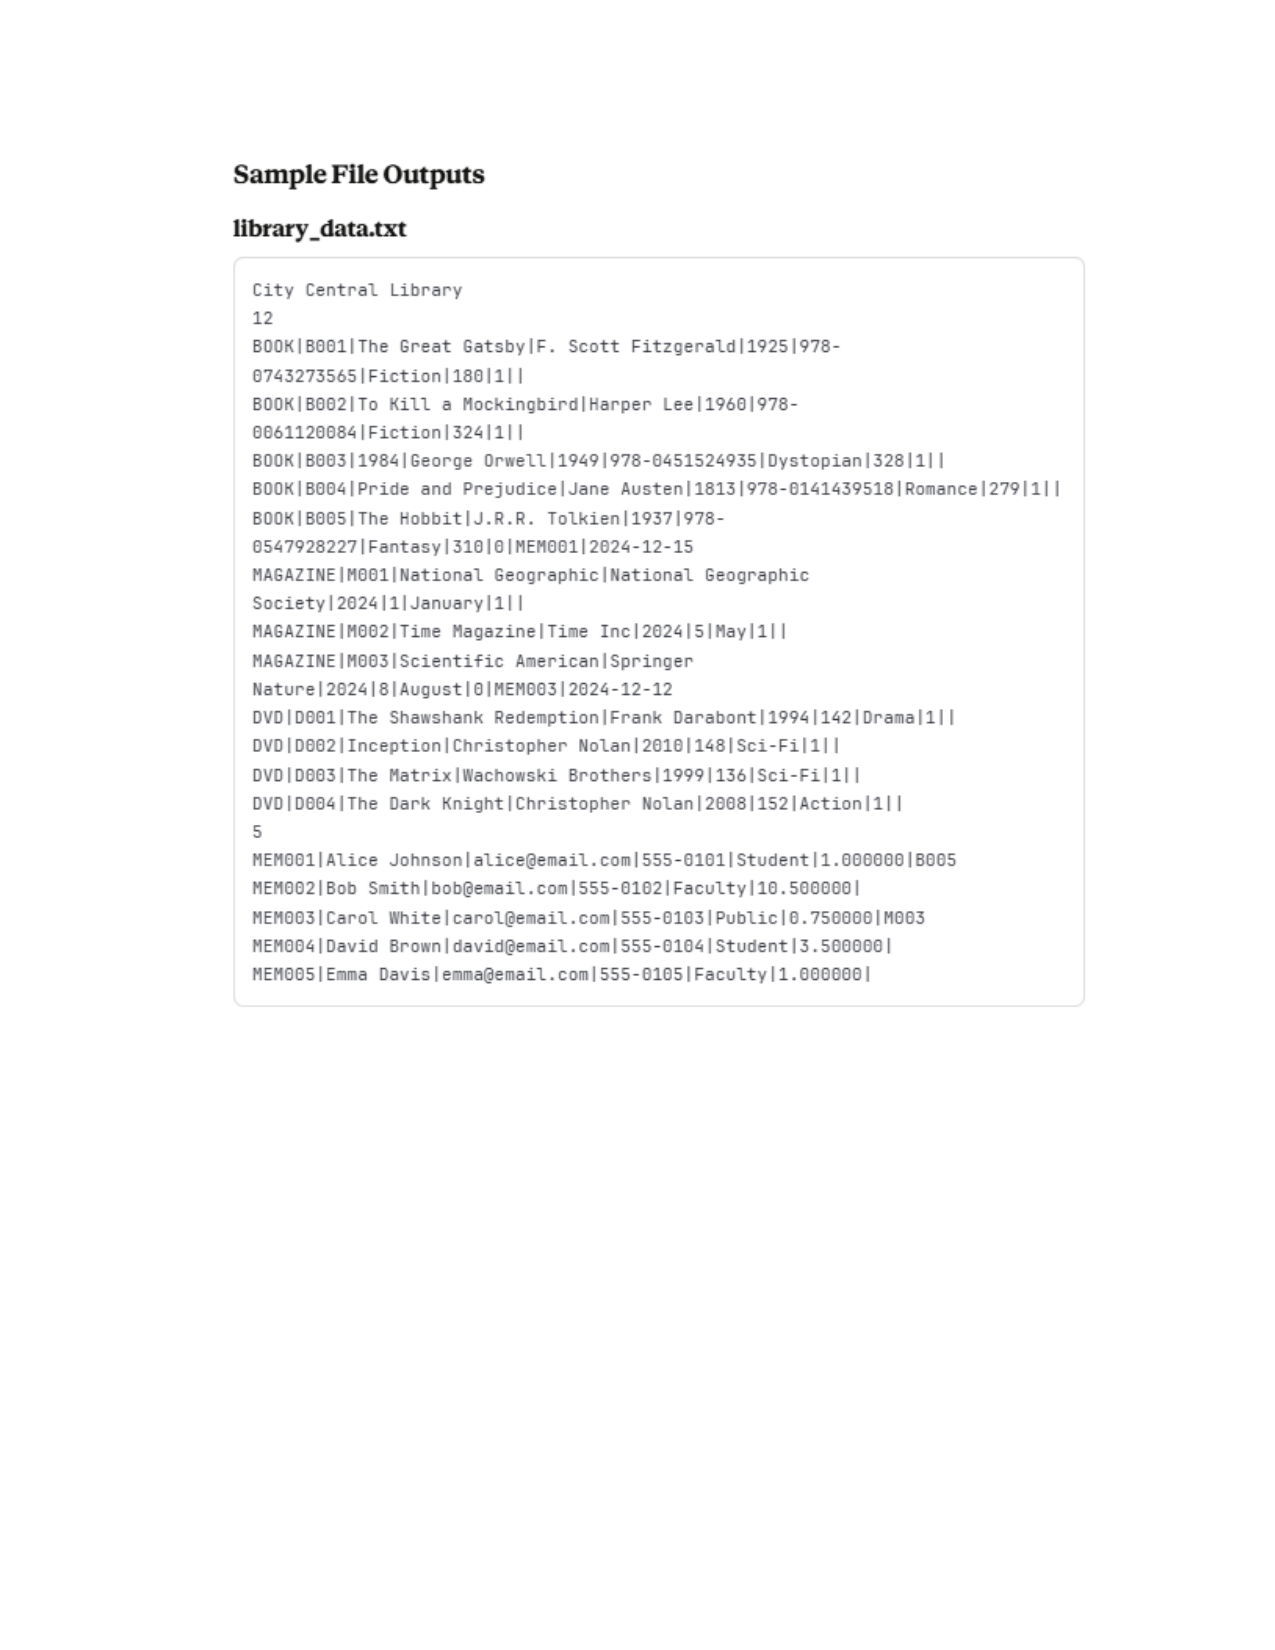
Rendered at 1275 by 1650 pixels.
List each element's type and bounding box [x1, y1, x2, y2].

picture [157, 150, 1125, 1015]
